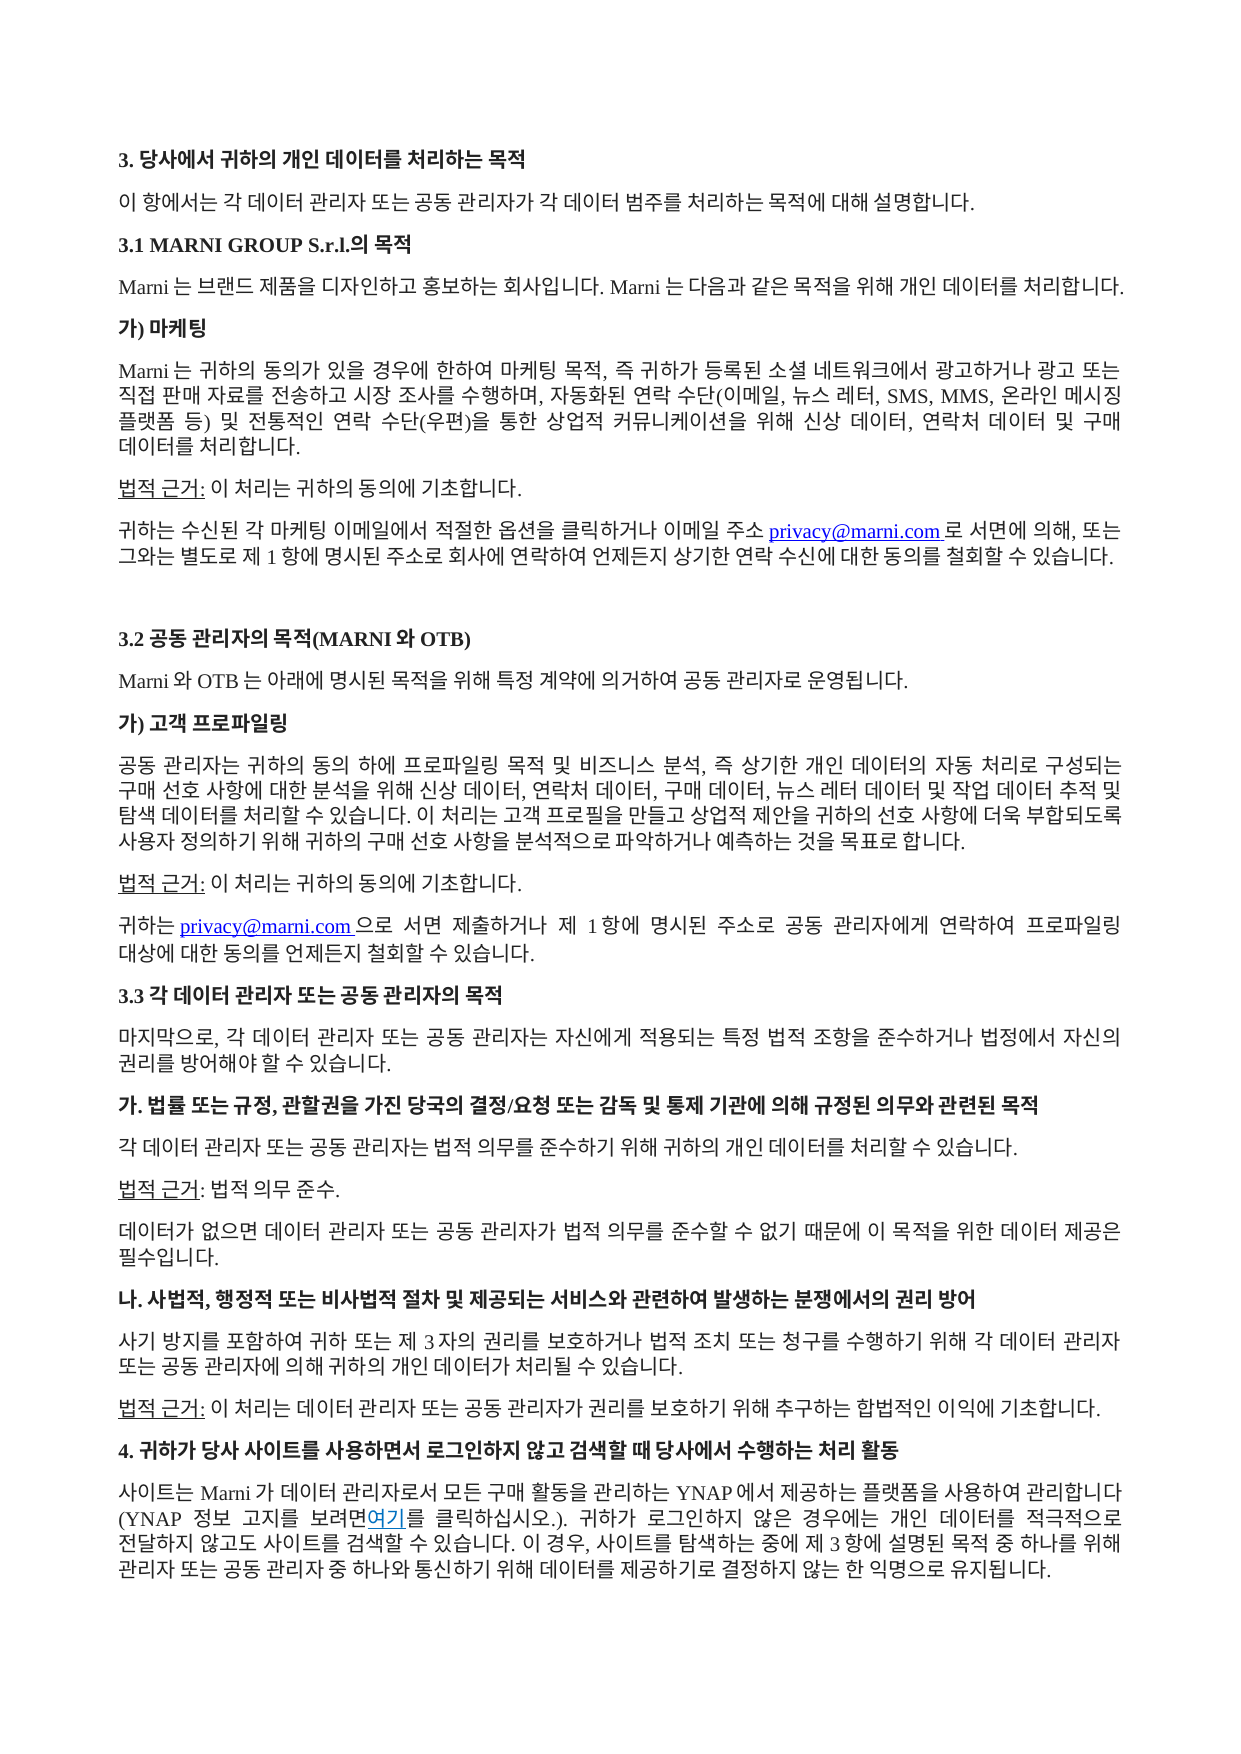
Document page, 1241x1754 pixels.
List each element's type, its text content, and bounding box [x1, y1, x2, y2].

text 법적 근거: 이 처리는 데이터 관리자 또는 공동 관리자가 권리를 보호하기 위해 추구하는 합법적인 이익에 기초합니다. [118, 1396, 1122, 1422]
text 법적 근거: 법적 의무 준수. [118, 1177, 1122, 1203]
text 사이트는 Marni가 데이터 관리자로서 모든 구매 활동을 관리하는 YNAP에서 제공하는 플랫폼을 사용하여 관리합니다(YNAP 정보 고지를 보려면여기를 클릭하십시오.). 귀하가 로그인하지 않은 경우에는 개인 데이터를 적극적으로 전달하지 않고도 사이트를 검색할 수 있습니다. 이 경우, 사이트를 탐색하는 중에 제 3항에 설명된 목적 중 하나를 위해 관리자 또는 공동 관리자 중 하나와 통신하기 위해 데이터를 제공하기로 결정하지 않는 한 익명으로 유지됩니다. [118, 1481, 1122, 1582]
text 나. 사법적, 행정적 또는 비사법적 절차 및 제공되는 서비스와 관련하여 발생하는 분쟁에서의 권리 방어 [118, 1287, 1122, 1312]
text 3.3 각 데이터 관리자 또는 공동 관리자의 목적 [118, 983, 1122, 1009]
text 각 데이터 관리자 또는 공동 관리자는 법적 의무를 준수하기 위해 귀하의 개인 데이터를 처리할 수 있습니다. [118, 1135, 1122, 1161]
text Marni는 귀하의 동의가 있을 경우에 한하여 마케팅 목적, 즉 귀하가 등록된 소셜 네트워크에서 광고하거나 광고 또는 직접 판매 자료를 전송하고 시장 조사를 수행하며, 자동화된 연락 수단(이메일, 뉴스 레터, SMS, MMS, 온라인 메시징 플랫폼 등) 및 전통적인 연락 수단(우편)을 통한 상업적 커뮤니케이션을 위해 신상 데이터, 연락처 데이터 및 구매 데이터를 처리합니다. [118, 358, 1122, 460]
text 사기 방지를 포함하여 귀하 또는 제 3자의 권리를 보호하거나 법적 조치 또는 청구를 수행하기 위해 각 데이터 관리자 또는 공동 관리자에 의해 귀하의 개인 데이터가 처리될 수 있습니다. [118, 1329, 1122, 1380]
text 법적 근거: 이 처리는 귀하의 동의에 기초합니다. [118, 476, 1122, 502]
text 가) 고객 프로파일링 [118, 711, 1122, 736]
text Marni와 OTB는 아래에 명시된 목적을 위해 특정 계약에 의거하여 공동 관리자로 운영됩니다. [118, 669, 1122, 694]
text 귀하는 수신된 각 마케팅 이메일에서 적절한 옵션을 클릭하거나 이메일 주소privacy@marni.com로 서면에 의해, 또는 그와는 별도로 제 1항에 명시된 주소로 회사에 연락하여 언제든지 상기한 연락 수신에 대한 동의를 철회할 수 있습니다. [118, 518, 1122, 569]
text 이 항에서는 각 데이터 관리자 또는 공동 관리자가 각 데이터 범주를 처리하는 목적에 대해 설명합니다. [118, 190, 1122, 215]
text 공동 관리자는 귀하의 동의 하에 프로파일링 목적 및 비즈니스 분석, 즉 상기한 개인 데이터의 자동 처리로 구성되는 구매 선호 사항에 대한 분석을 위해 신상 데이터, 연락처 데이터, 구매 데이터, 뉴스 레터 데이터 및 작업 데이터 추적 및 탐색 데이터를 처리할 수 있습니다. 이 처리는 고객 프로필을 만들고 상업적 제안을 귀하의 선호 사항에 더욱 부합되도록 사용자 정의하기 위해 귀하의 구매 선호 사항을 분석적으로 파악하거나 예측하는 것을 목표로 합니다. [118, 753, 1122, 854]
text 데이터가 없으면 데이터 관리자 또는 공동 관리자가 법적 의무를 준수할 수 없기 때문에 이 목적을 위한 데이터 제공은 필수입니다. [118, 1219, 1122, 1270]
text 4. 귀하가 당사 사이트를 사용하면서 로그인하지 않고 검색할 때 당사에서 수행하는 처리 활동 [118, 1438, 1122, 1464]
text 가) 마케팅 [118, 316, 1122, 341]
text Marni는 브랜드 제품을 디자인하고 홍보하는 회사입니다. Marni는 다음과 같은 목적을 위해 개인 데이터를 처리합니다. [118, 274, 1122, 299]
text 3. 당사에서 귀하의 개인 데이터를 처리하는 목적 [118, 148, 1122, 173]
text 3.2 공동 관리자의 목적(MARNI와 OTB) [118, 627, 1122, 652]
text 귀하는privacy@marni.com으로 서면 제출하거나 제 1항에 명시된 주소로 공동 관리자에게 연락하여 프로파일링 대상에 대한 동의를 언제든지 철회할 수 있습니다. [118, 913, 1122, 967]
text 3.1 MARNI GROUP S.r.l.의 목적 [118, 232, 1122, 257]
text 법적 근거: 이 처리는 귀하의 동의에 기초합니다. [118, 871, 1122, 897]
text 마지막으로, 각 데이터 관리자 또는 공동 관리자는 자신에게 적용되는 특정 법적 조항을 준수하거나 법정에서 자신의 권리를 방어해야 할 수 있습니다. [118, 1026, 1122, 1076]
text 가. 법률 또는 규정, 관할권을 가진 당국의 결정/요청 또는 감독 및 통제 기관에 의해 규정된 의무와 관련된 목적 [118, 1093, 1122, 1118]
